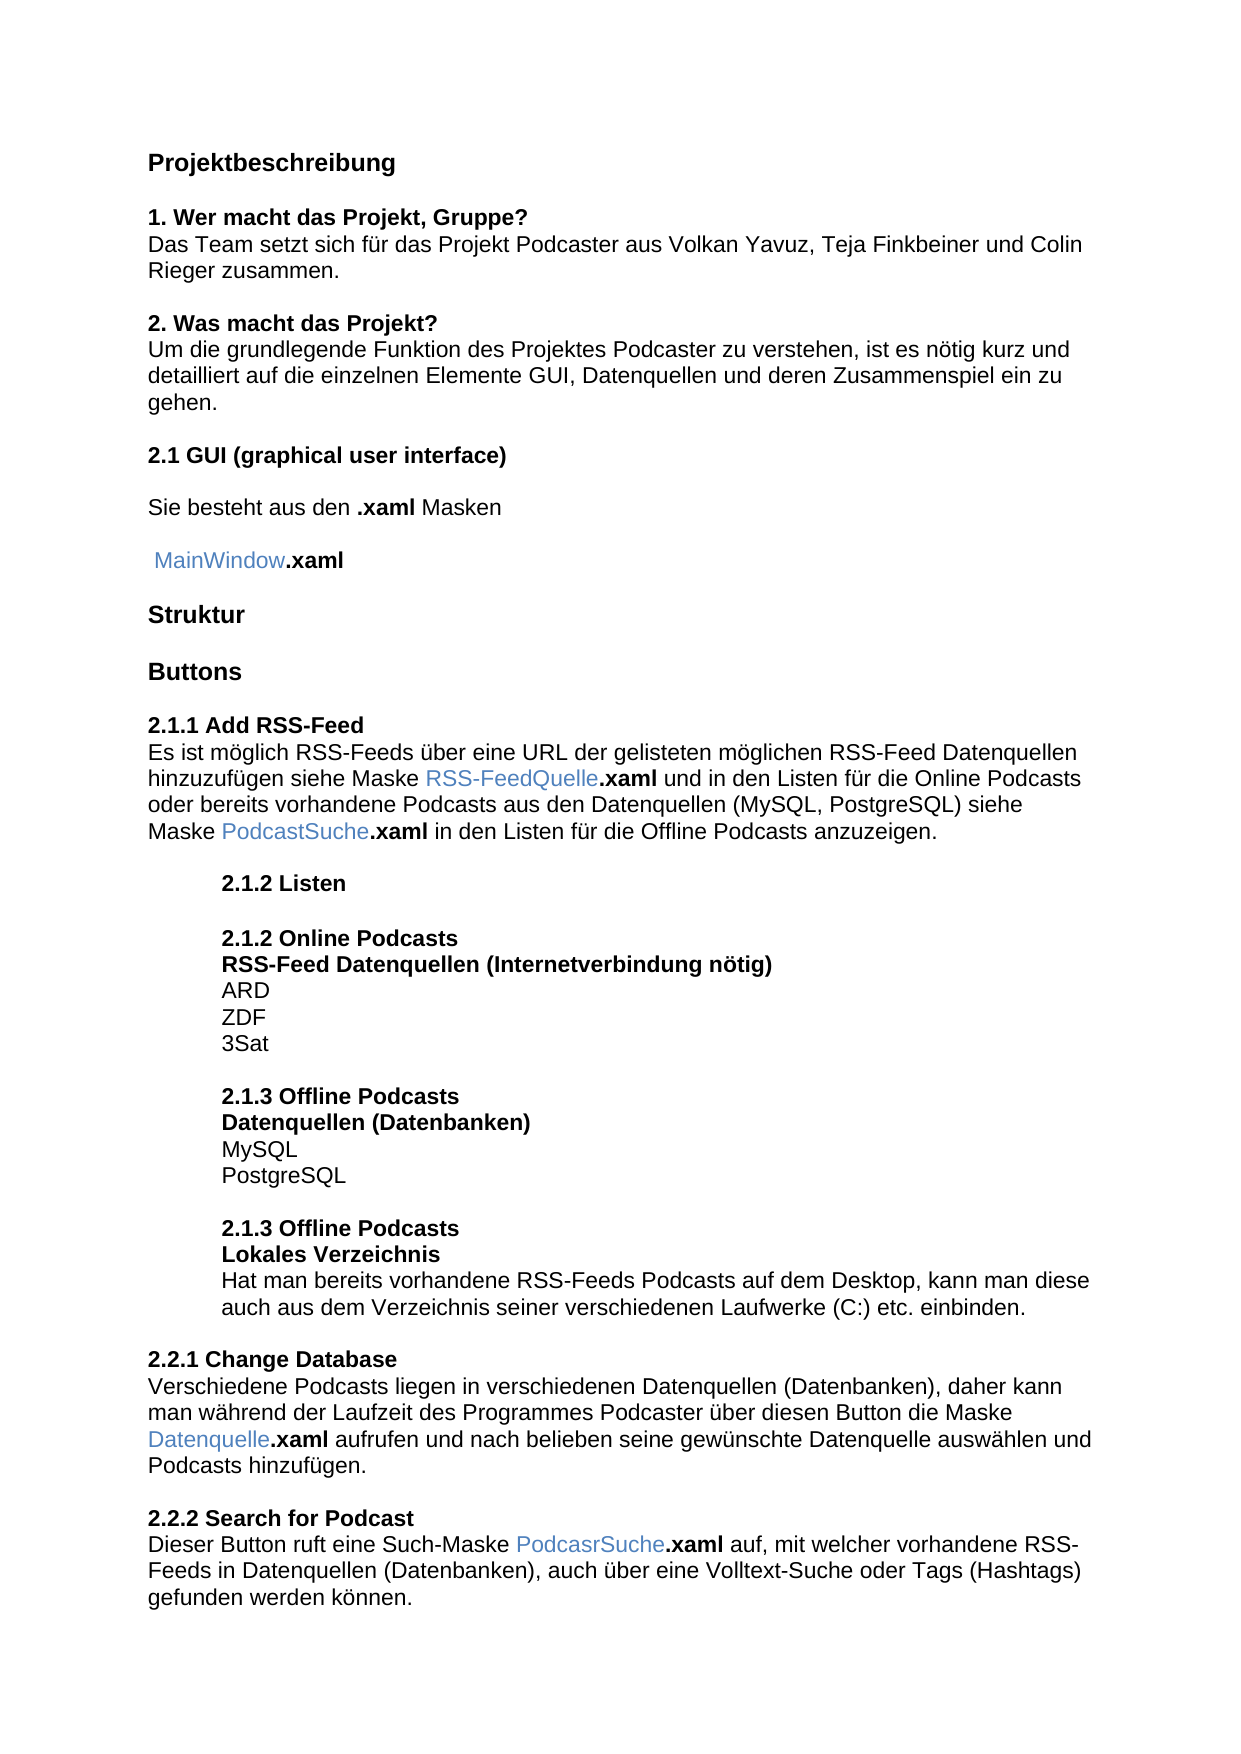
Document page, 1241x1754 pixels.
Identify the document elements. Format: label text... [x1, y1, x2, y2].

text Um die grundlegende Funktion des Projektes Podcaster zu verstehen, ist es nötig kurz und detailliert auf die einzelnen Elemente GUI, Datenquellen und deren Zusammenspiel ein zu gehen. [148, 336, 1093, 415]
text MySQL [221, 1136, 1093, 1162]
text 2. Was macht das Projekt? [148, 310, 1093, 336]
text MainWindow.xaml [148, 547, 1093, 573]
text Struktur [148, 600, 1093, 628]
text 2.2.1 Change Database [148, 1346, 1093, 1373]
text 3Sat [221, 1030, 1093, 1057]
text 2.2.2 Search for Podcast [148, 1504, 1093, 1531]
text ZDF [221, 1004, 1093, 1030]
text Buttons [148, 657, 1093, 686]
text 2.1.2 Online Podcasts [148, 925, 1093, 951]
text ARD [221, 977, 1093, 1004]
text RSS-Feed Datenquellen (Internetverbindung nötig) [221, 951, 1093, 977]
text 2.1.1 Add RSS-Feed [148, 712, 1093, 739]
text Hat man bereits vorhandene RSS-Feeds Podcasts auf dem Desktop, kann man diese auch aus dem Verzeichnis seiner verschiedenen Laufwerke (C:) etc. einbinden. [221, 1267, 1093, 1320]
text 1. Wer macht das Projekt, Gruppe? [148, 204, 1093, 231]
text Verschiedene Podcasts liegen in verschiedenen Datenquellen (Datenbanken), daher kann man während der Laufzeit des Programmes Podcaster über diesen Button die Maske Datenquelle.xaml aufrufen und nach belieben seine gewünschte Datenquelle auswählen und Podcasts hinzufügen. [148, 1373, 1093, 1478]
text 2.1.3 Offline Podcasts [221, 1215, 1093, 1241]
text PostgreSQL [221, 1162, 1093, 1188]
text Dieser Button ruft eine Such-Maske PodcasrSuche.xaml auf, mit welcher vorhandene RSS-Feeds in Datenquellen (Datenbanken), auch über eine Volltext-Suche oder Tags (Hashtags) gefunden werden können. [148, 1531, 1093, 1610]
text Es ist möglich RSS-Feeds über eine URL der gelisteten möglichen RSS-Feed Datenquellen hinzuzufügen siehe Maske RSS-FeedQuelle.xaml und in den Listen für die Online Podcasts oder bereits vorhandene Podcasts aus den Datenquellen (MySQL, PostgreSQL) siehe Maske PodcastSuche.xaml in den Listen für die Offline Podcasts anzuzeigen. [148, 739, 1093, 844]
text Das Team setzt sich für das Projekt Podcaster aus Volkan Yavuz, Teja Finkbeiner und Colin Rieger zusammen. [148, 231, 1093, 283]
text Lokales Verzeichnis [221, 1241, 1093, 1267]
text 2.1.2 Listen [148, 870, 1093, 897]
text Sie besteht aus den .xaml Masken [148, 494, 1093, 521]
text 2.1.3 Offline Podcasts [221, 1083, 1093, 1109]
text Projektbeschreibung [148, 148, 1093, 176]
text Datenquellen (Datenbanken) [221, 1109, 1093, 1136]
text 2.1 GUI (graphical user interface) [148, 442, 1093, 468]
